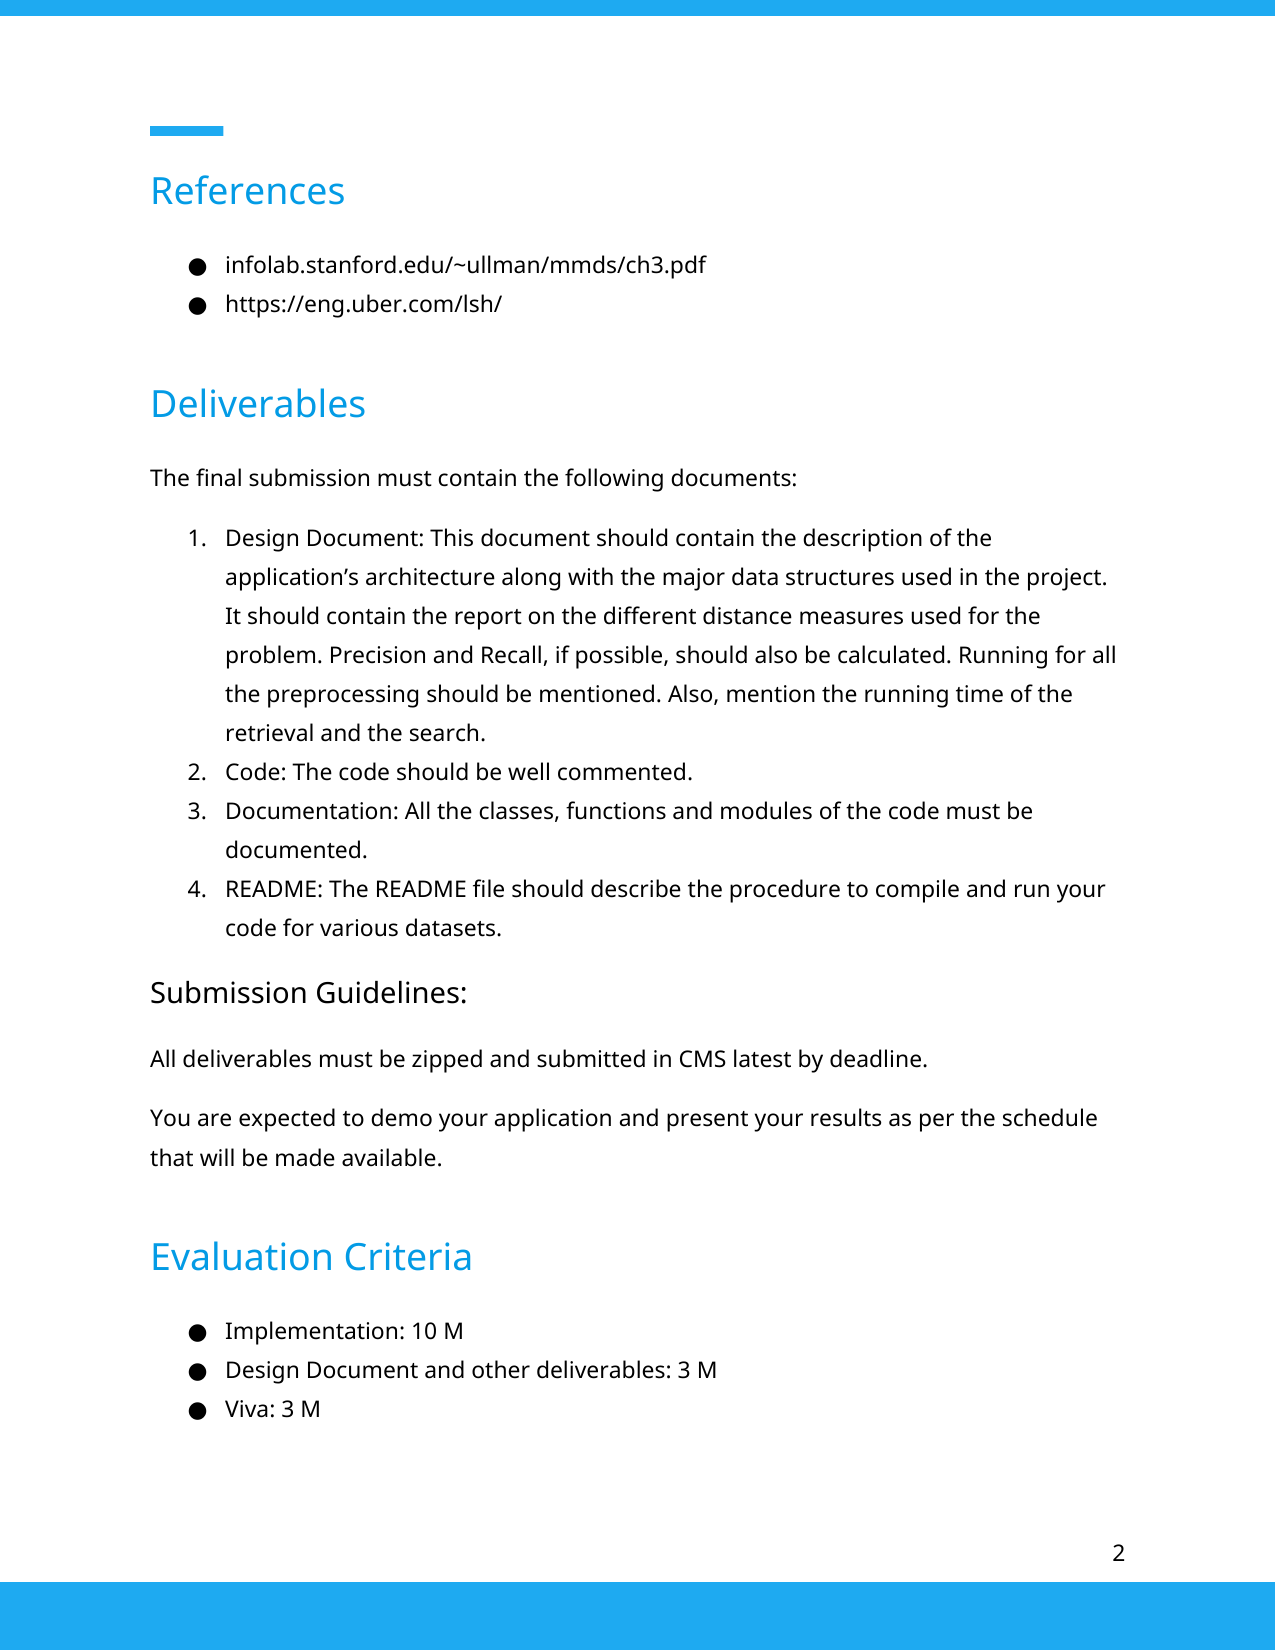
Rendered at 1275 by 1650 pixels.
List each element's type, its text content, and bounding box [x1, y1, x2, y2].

list infolab.stanford.edu/~ullman/mmds/ch3.pdf [187, 249, 1125, 280]
subtitle Deliverables [150, 377, 1125, 428]
list Design Document and other deliverables: 3 M [187, 1354, 1125, 1385]
list Viva: 3 M [187, 1393, 1125, 1424]
text The final submission must contain the following documents: [150, 462, 1125, 493]
list https://eng.uber.com/lsh/ [187, 288, 1125, 319]
subtitle References [150, 164, 1125, 215]
subtitle Submission Guidelines: [150, 972, 1125, 1012]
list Implementation: 10 M [187, 1315, 1125, 1346]
subtitle Evaluation Criteria [150, 1231, 1125, 1282]
picture [0, 0, 1275, 16]
list README: The README file should describe the procedure to compile and run your code for various datasets. [187, 873, 1125, 943]
text All deliverables must be zipped and submitted in CMS latest by deadline. [150, 1042, 1125, 1074]
picture [150, 126, 224, 136]
list Design Document: This document should contain the description of the application’s architecture along with the major data structures used in the project. It should contain the report on the different distance measures used for the problem. Precision and Recall, if possible, should also be calculated. Running for all the preprocessing should be mentioned. Also, mention the running time of the retrieval and the search. [187, 522, 1125, 748]
picture [0, 1582, 1275, 1650]
list Documentation: All the classes, functions and modules of the code must be documented. [187, 795, 1125, 865]
text You are expected to demo your application and present your results as per the schedule that will be made available. [150, 1102, 1125, 1173]
list Code: The code should be well commented. [187, 756, 1125, 787]
